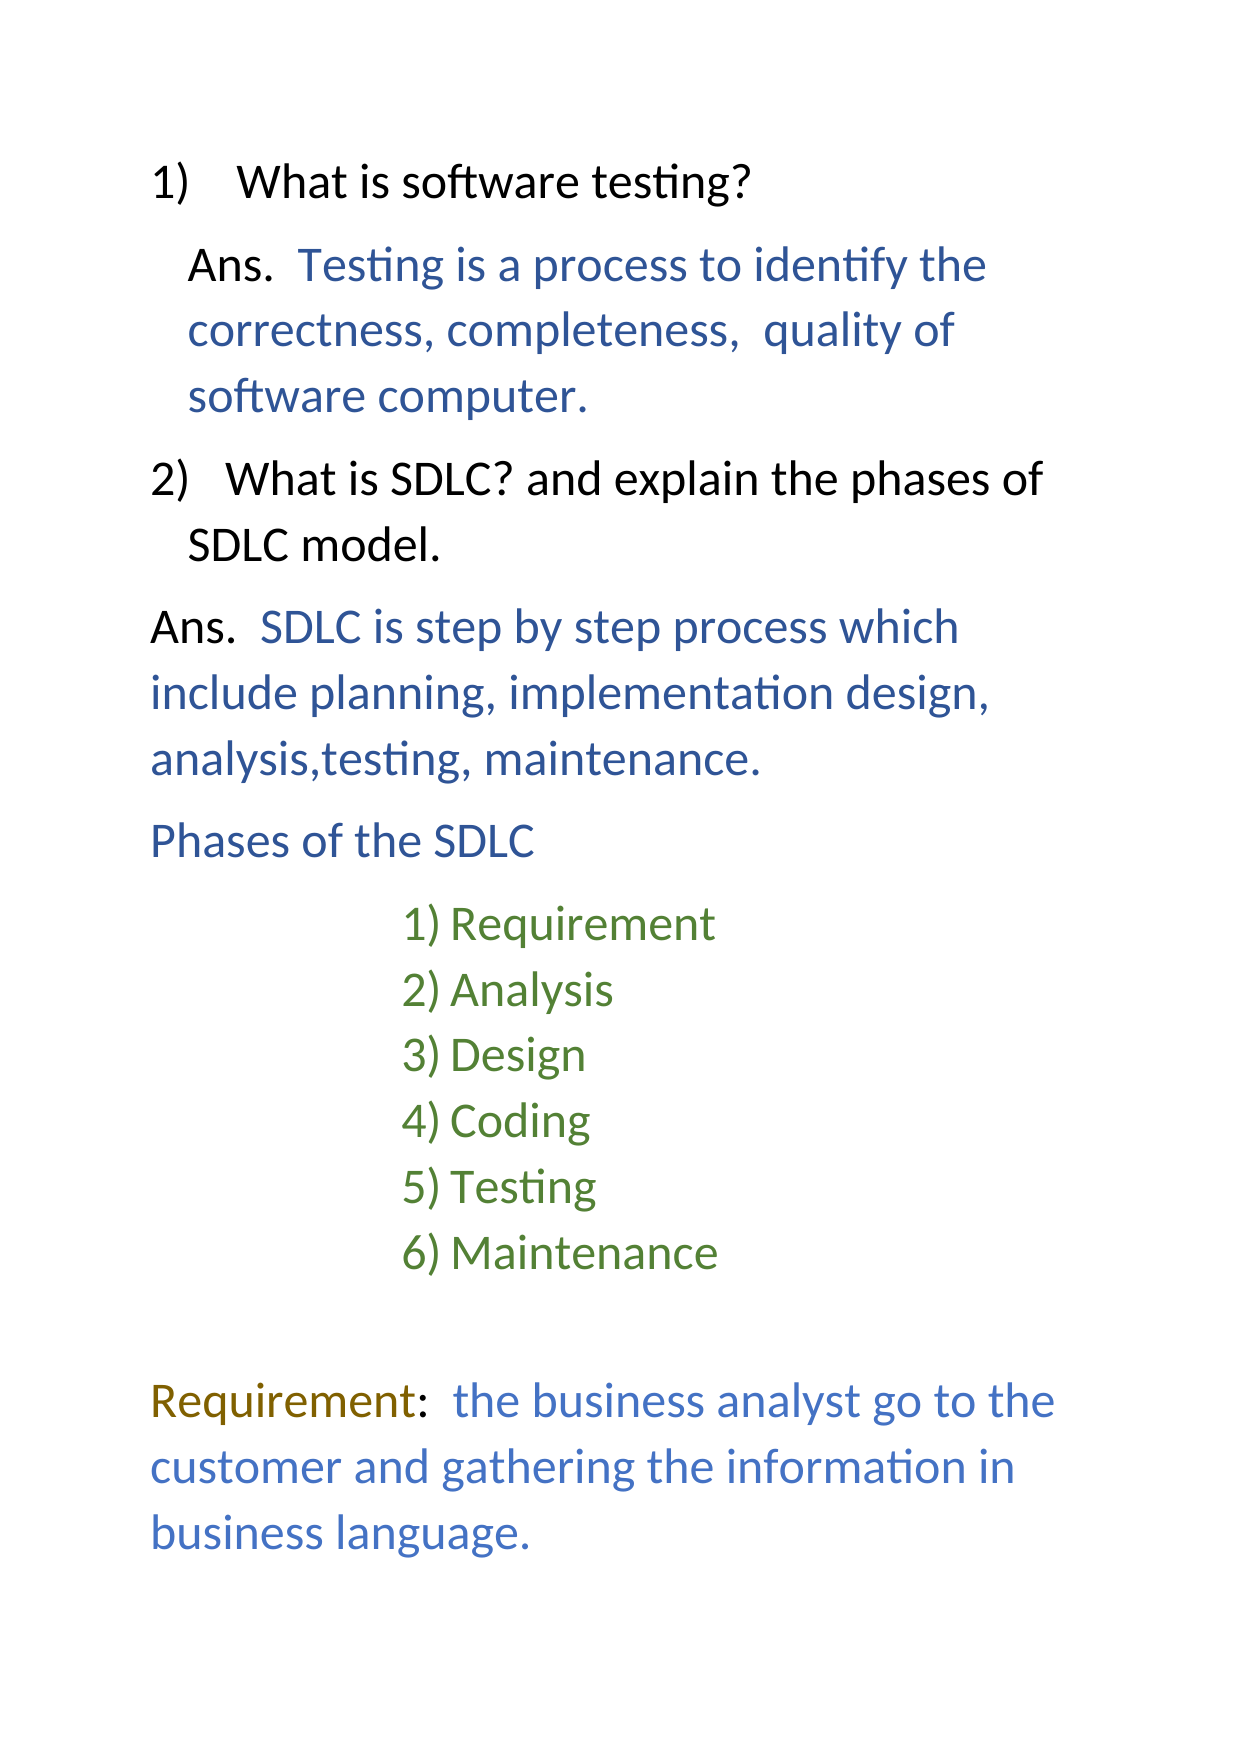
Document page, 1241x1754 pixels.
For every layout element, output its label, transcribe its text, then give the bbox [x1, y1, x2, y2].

list Design [401, 1023, 1090, 1084]
list Analysis [401, 957, 1090, 1018]
list What is software testing? [150, 150, 1090, 211]
text Ans. Testing is a process to identify the correctness, completeness, quality of software computer. [187, 232, 1090, 425]
text Phases of the SDLC [150, 809, 1090, 870]
text Ans. SDLC is step by step process which include planning, implementation design, analysis,testing, maintenance. [150, 595, 1090, 788]
list Coding [401, 1089, 1090, 1150]
list What is SDLC? and explain the phases of SDLC model. [150, 447, 1090, 573]
list Testing [401, 1155, 1090, 1216]
text Requirement: the business analyst go to the customer and gathering the information in business language. [150, 1369, 1090, 1562]
list Maintenance [401, 1221, 1090, 1282]
list Requirement [401, 892, 1090, 953]
